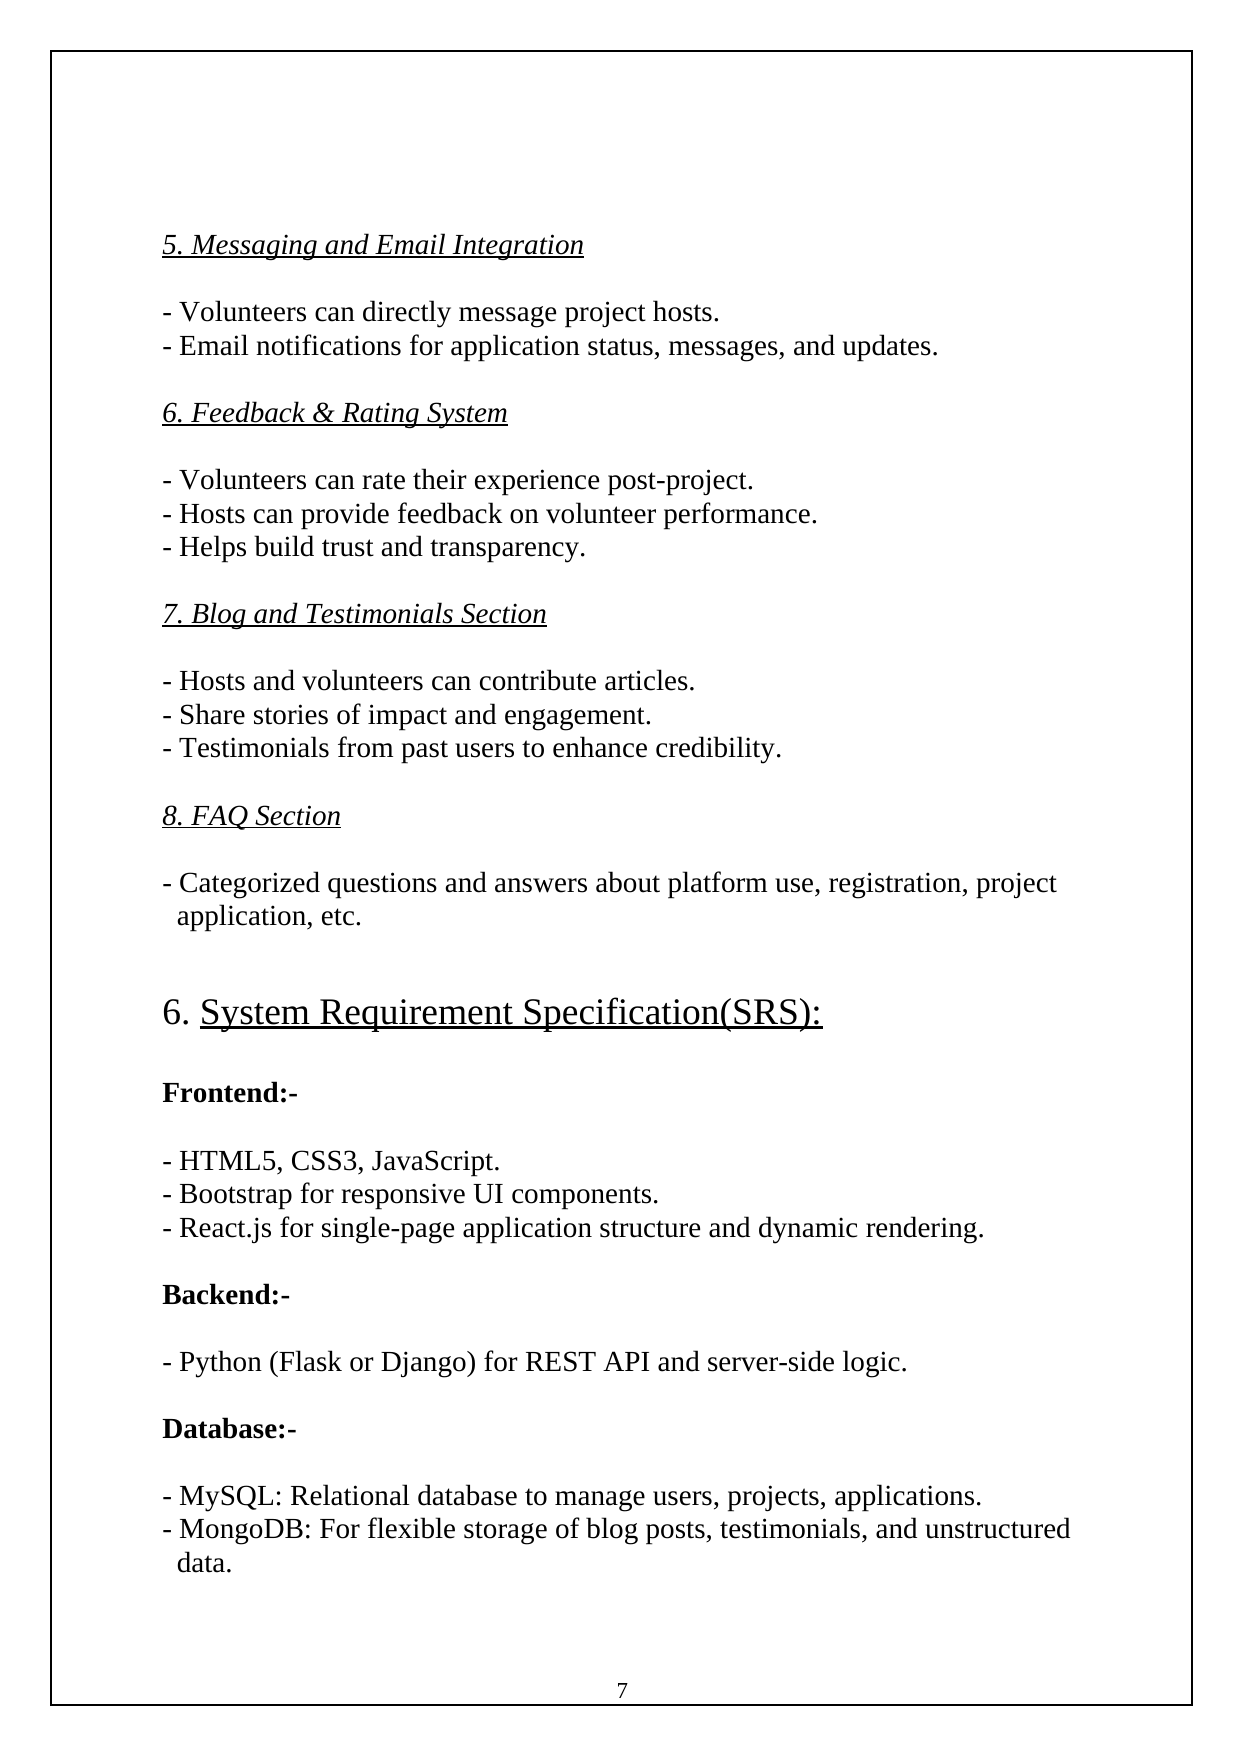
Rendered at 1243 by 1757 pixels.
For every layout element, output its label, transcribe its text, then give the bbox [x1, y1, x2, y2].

list - MySQL: Relational database to manage users, projects, applications. [162, 1478, 1081, 1512]
list - Volunteers can rate their experience post-project. [162, 462, 1081, 496]
list - Hosts can provide feedback on volunteer performance. [162, 496, 1081, 529]
list - Hosts and volunteers can contribute articles. [162, 663, 1081, 697]
list - Helps build trust and transparency. [162, 529, 1081, 563]
list - Volunteers can directly message project hosts. [162, 294, 1081, 328]
list 8. FAQ Section [162, 798, 1081, 831]
list - HTML5, CSS3, JavaScript. [162, 1143, 1081, 1176]
list System Requirement Specification(SRS): [162, 989, 1081, 1032]
list Database:- [162, 1411, 1081, 1444]
list - Testimonials from past users to enhance credibility. [162, 731, 1081, 764]
list - Categorized questions and answers about platform use, registration, project application, etc. [162, 865, 1081, 932]
list - MongoDB: For flexible storage of blog posts, testimonials, and unstructured data. [162, 1512, 1081, 1579]
list - Bootstrap for responsive UI components. [162, 1176, 1081, 1210]
list Frontend:- [162, 1076, 1081, 1109]
list - Share stories of impact and engagement. [162, 697, 1081, 731]
list - React.js for single-page application structure and dynamic rendering. [162, 1210, 1081, 1243]
list Backend:- [162, 1277, 1081, 1310]
list 7. Blog and Testimonials Section [162, 596, 1081, 630]
list - Email notifications for application status, messages, and updates. [162, 328, 1081, 362]
list 5. Messaging and Email Integration [162, 227, 1081, 261]
list - Python (Flask or Django) for REST API and server-side logic. [162, 1344, 1081, 1377]
list 6. Feedback & Rating System [162, 395, 1081, 429]
